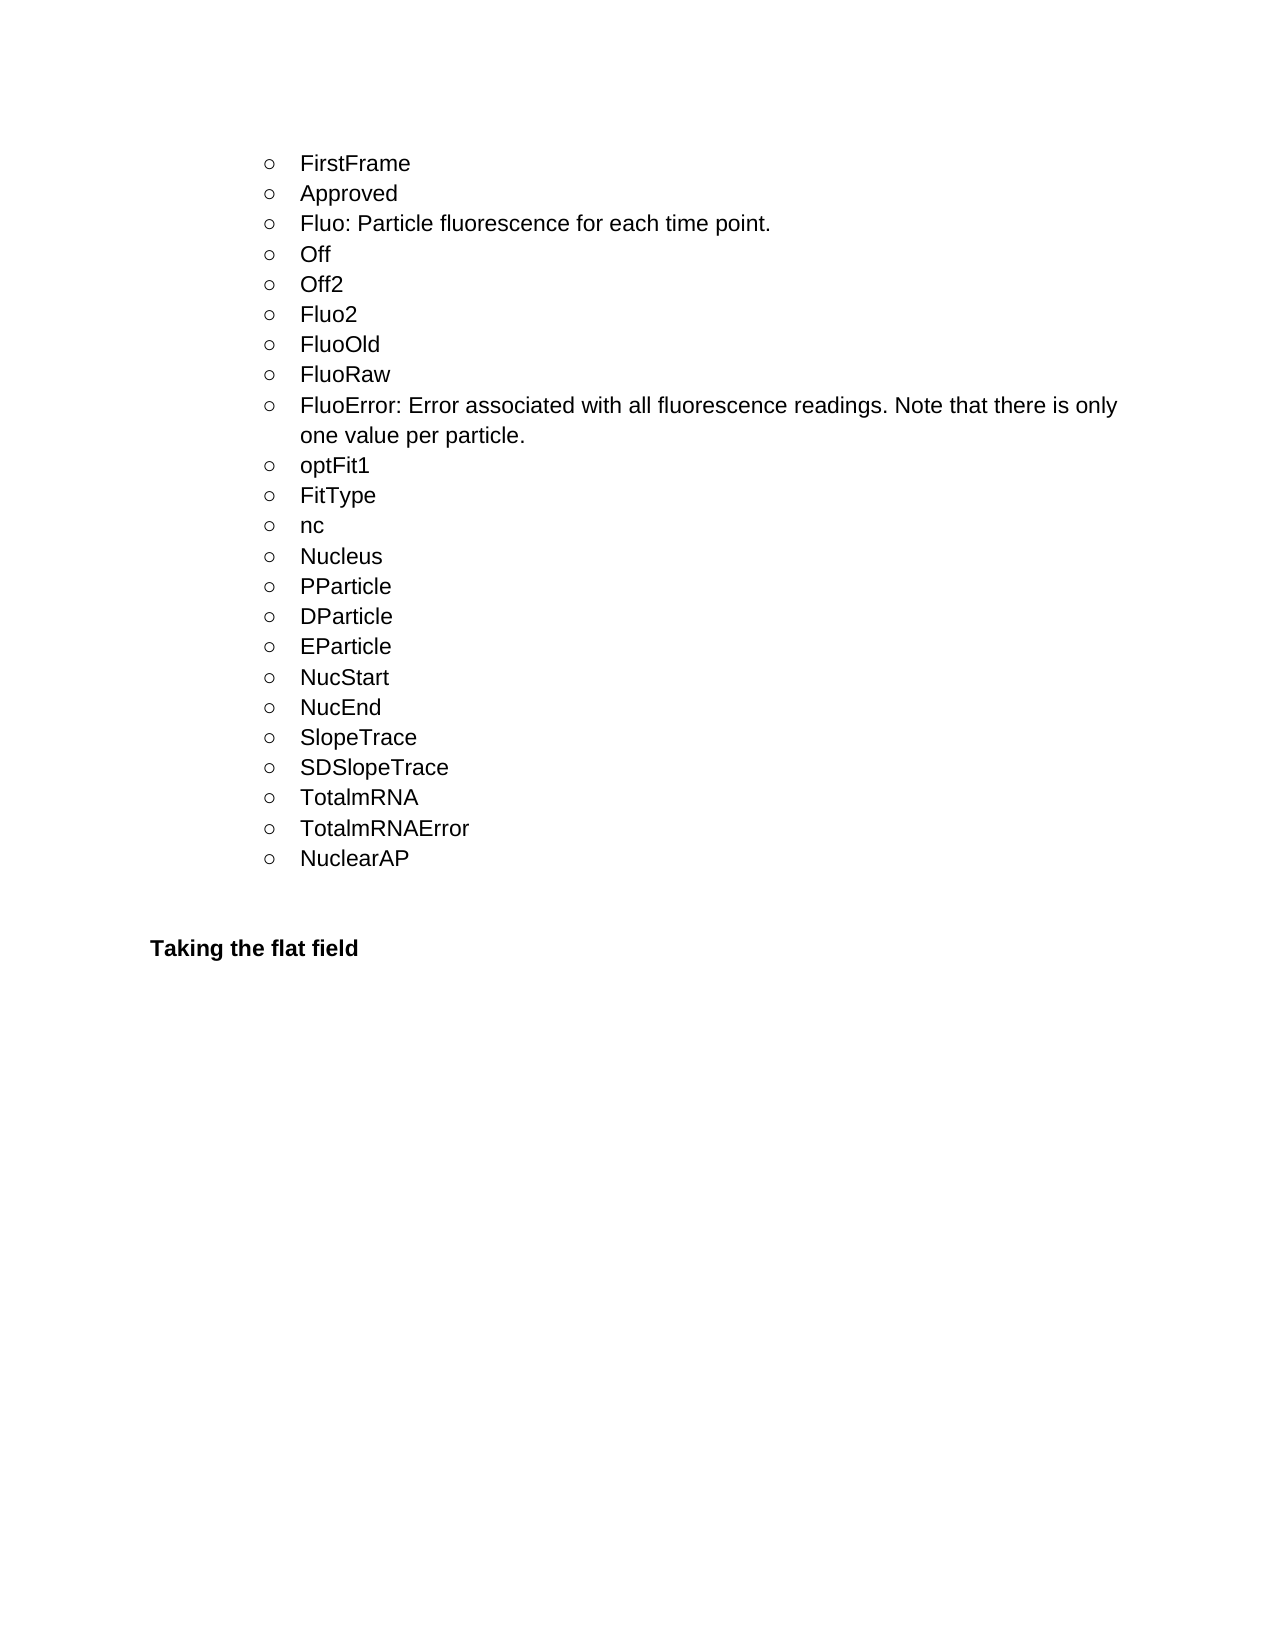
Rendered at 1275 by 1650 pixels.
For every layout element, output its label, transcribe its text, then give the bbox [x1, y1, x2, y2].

list TotalmRNAError [262, 814, 1125, 841]
list SlopeTrace [262, 724, 1125, 750]
list TotalmRNA [262, 784, 1125, 811]
list PParticle [262, 573, 1125, 599]
list optFit1 [262, 452, 1125, 478]
list Approved [262, 180, 1125, 207]
list Fluo: Particle fluorescence for each time point. [262, 210, 1125, 237]
list NuclearAP [262, 845, 1125, 871]
list SDSlopeTrace [262, 754, 1125, 781]
list Off [262, 241, 1125, 267]
list EParticle [262, 633, 1125, 660]
list DParticle [262, 603, 1125, 629]
list NucStart [262, 663, 1125, 690]
list FirstFrame [262, 150, 1125, 176]
list FluoOld [262, 331, 1125, 358]
list Nucleus [262, 543, 1125, 569]
list Fluo2 [262, 301, 1125, 327]
list FluoError: Error associated with all fluorescence readings. Note that there is only one value per particle. [262, 392, 1125, 448]
list FluoRaw [262, 361, 1125, 388]
text Taking the flat field [150, 935, 1125, 962]
list Off2 [262, 271, 1125, 297]
list FitType [262, 482, 1125, 509]
list nc [262, 512, 1125, 539]
list NucEnd [262, 694, 1125, 720]
